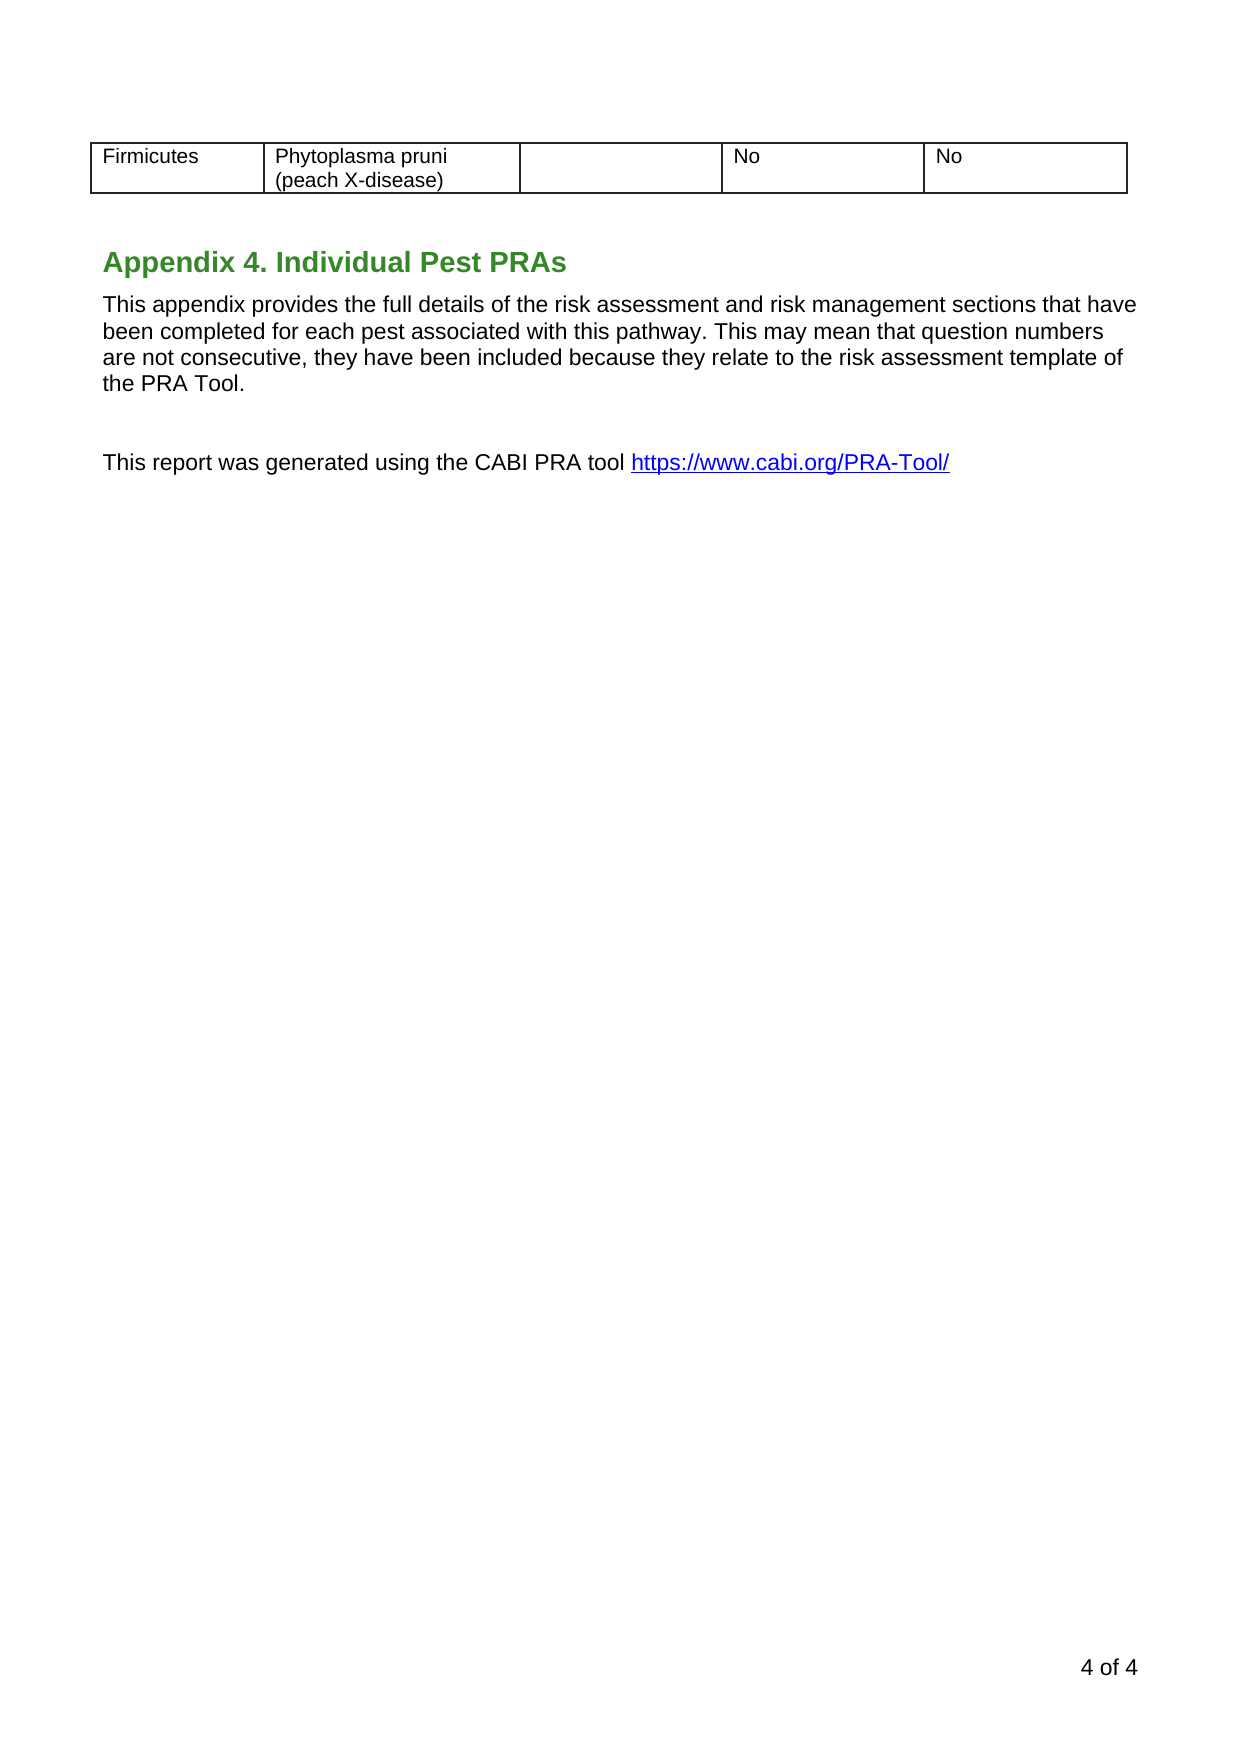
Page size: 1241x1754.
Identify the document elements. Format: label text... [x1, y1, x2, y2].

subtitle Appendix 4. Individual Pest PRAs [102, 245, 1138, 279]
table_cell [521, 144, 721, 192]
table_cell No [925, 144, 1126, 192]
table_cell Phytoplasma pruni (peach X-disease) [265, 144, 519, 192]
text This report was generated using the CABI PRA tool https://www.cabi.org/PRA-Tool/ [102, 397, 1138, 476]
table_cell No [723, 144, 923, 192]
table_cell Firmicutes [92, 144, 263, 192]
text This appendix provides the full details of the risk assessment and risk management sections that have been completed for each pest associated with this pathway. This may mean that question numbers are not consecutive, they have been included because they relate to the risk assessment template of the PRA Tool. [102, 291, 1138, 397]
